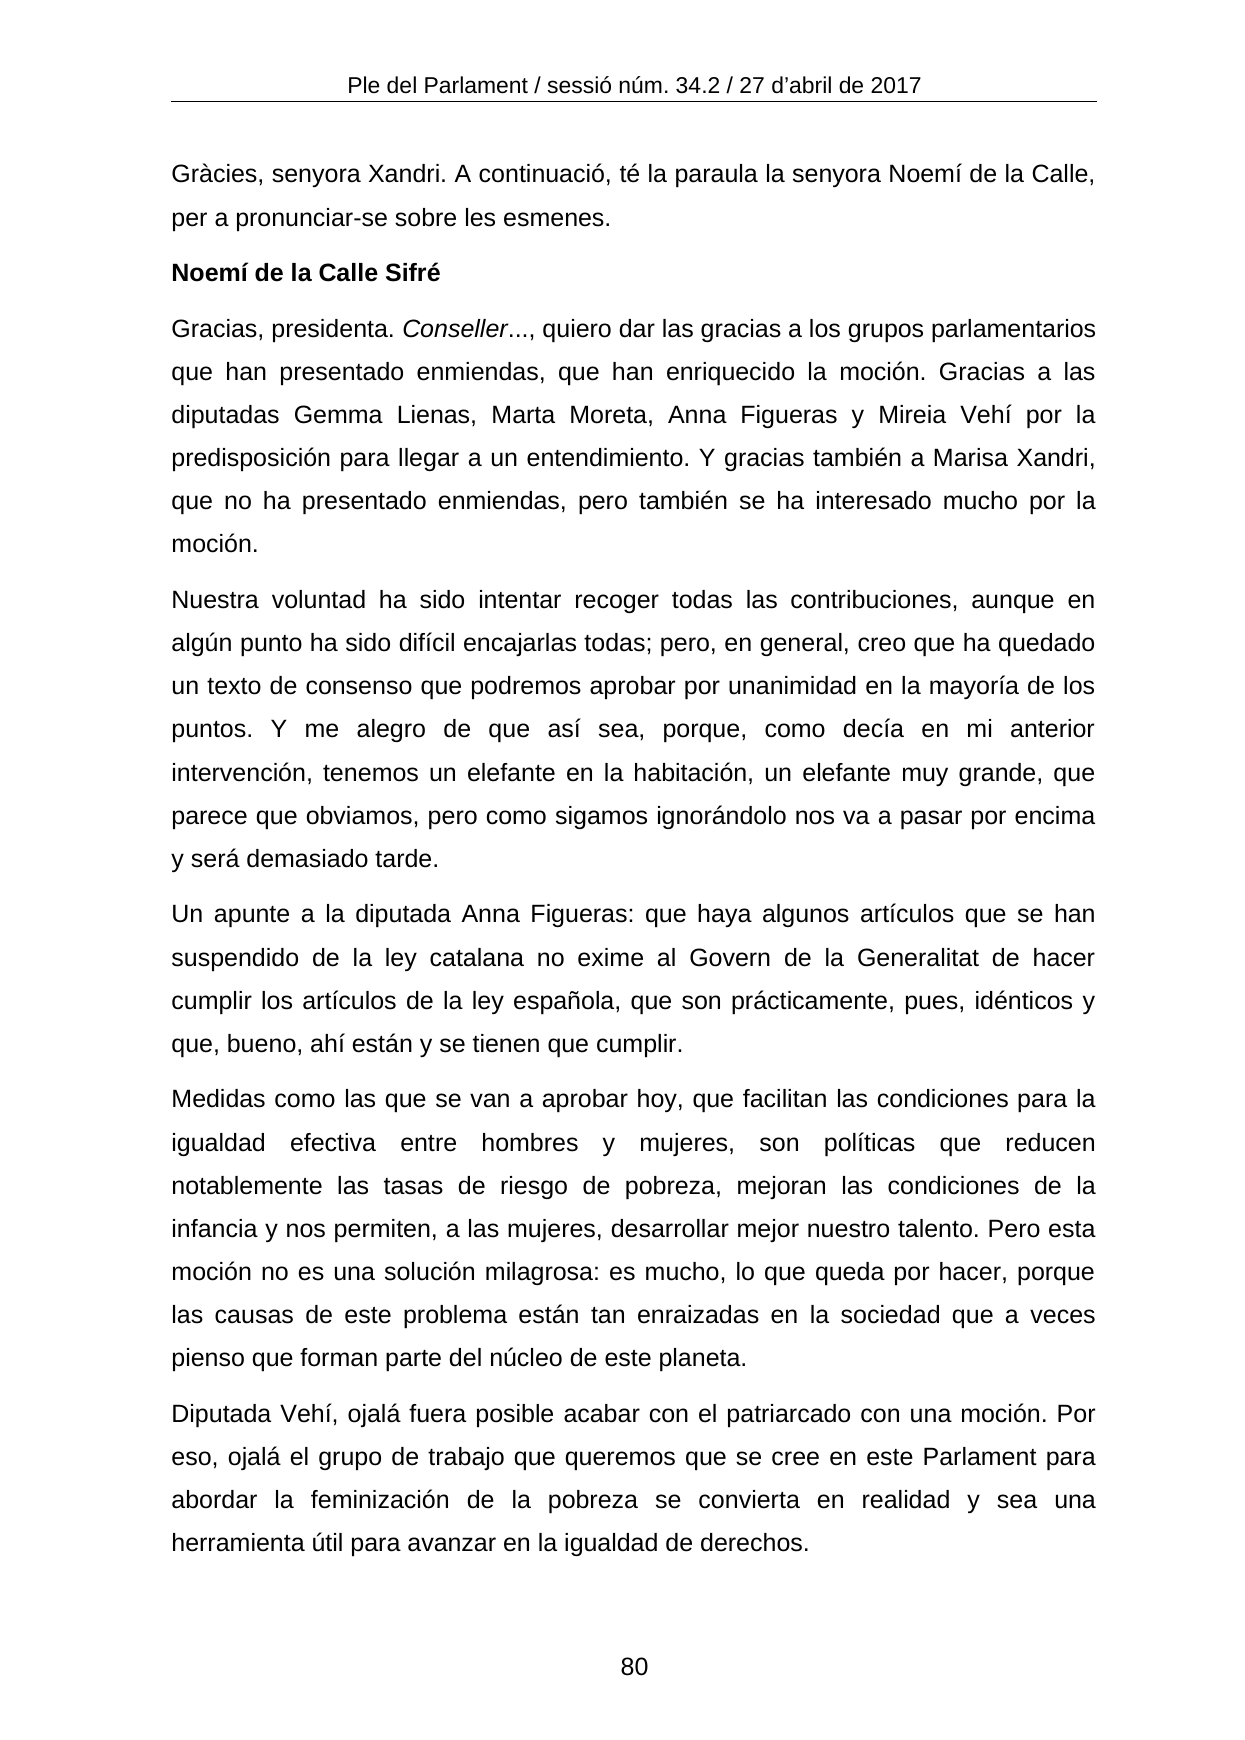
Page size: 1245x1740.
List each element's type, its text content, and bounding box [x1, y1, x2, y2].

text Medidas como las que se van a aprobar hoy, que facilitan las condiciones para la igualdad efectiva entre hombres y mujeres, son políticas que reducen notablemente las tasas de riesgo de pobreza, mejoran las condiciones de la infancia y nos permiten, a las mujeres, desarrollar mejor nuestro talento. Pero esta moción no es una solución milagrosa: es mucho, lo que queda por hacer, porque las causas de este problema están tan enraizadas en la sociedad que a veces pienso que forman parte del núcleo de este planeta. [171, 1084, 1097, 1372]
text Gracias, presidenta. Conseller..., quiero dar las gracias a los grupos parlamentarios que han presentado enmiendas, que han enriquecido la moción. Gracias a las diputadas Gemma Lienas, Marta Moreta, Anna Figueras y Mireia Vehí por la predisposición para llegar a un entendimiento. Y gracias también a Marisa Xandri, que no ha presentado enmiendas, pero también se ha interesado mucho por la moción. [171, 314, 1097, 558]
text Gràcies, senyora Xandri. A continuació, té la paraula la senyora Noemí de la Calle, per a pronunciar-se sobre les esmenes. [171, 159, 1097, 231]
text Nuestra voluntad ha sido intentar recoger todas las contribuciones, aunque en algún punto ha sido difícil encajarlas todas; pero, en general, creo que ha quedado un texto de consenso que podremos aprobar por unanimidad en la mayoría de los puntos. Y me alegro de que así sea, porque, como decía en mi anterior intervención, tenemos un elefante en la habitación, un elefante muy grande, que parece que obviamos, pero como sigamos ignorándolo nos va a pasar por encima y será demasiado tarde. [171, 585, 1097, 873]
text Diputada Vehí, ojalá fuera posible acabar con el patriarcado con una moción. Por eso, ojalá el grupo de trabajo que queremos que se cree en este Parlament para abordar la feminización de la pobreza se convierta en realidad y sea una herramienta útil para avanzar en la igualdad de derechos. [171, 1399, 1097, 1557]
text Noemí de la Calle Sifré [171, 258, 1097, 287]
text Un apunte a la diputada Anna Figueras: que haya algunos artículos que se han suspendido de la ley catalana no exime al Govern de la Generalitat de hacer cumplir los artículos de la ley española, que son prácticamente, pues, idénticos y que, bueno, ahí están y se tienen que cumplir. [171, 899, 1097, 1058]
